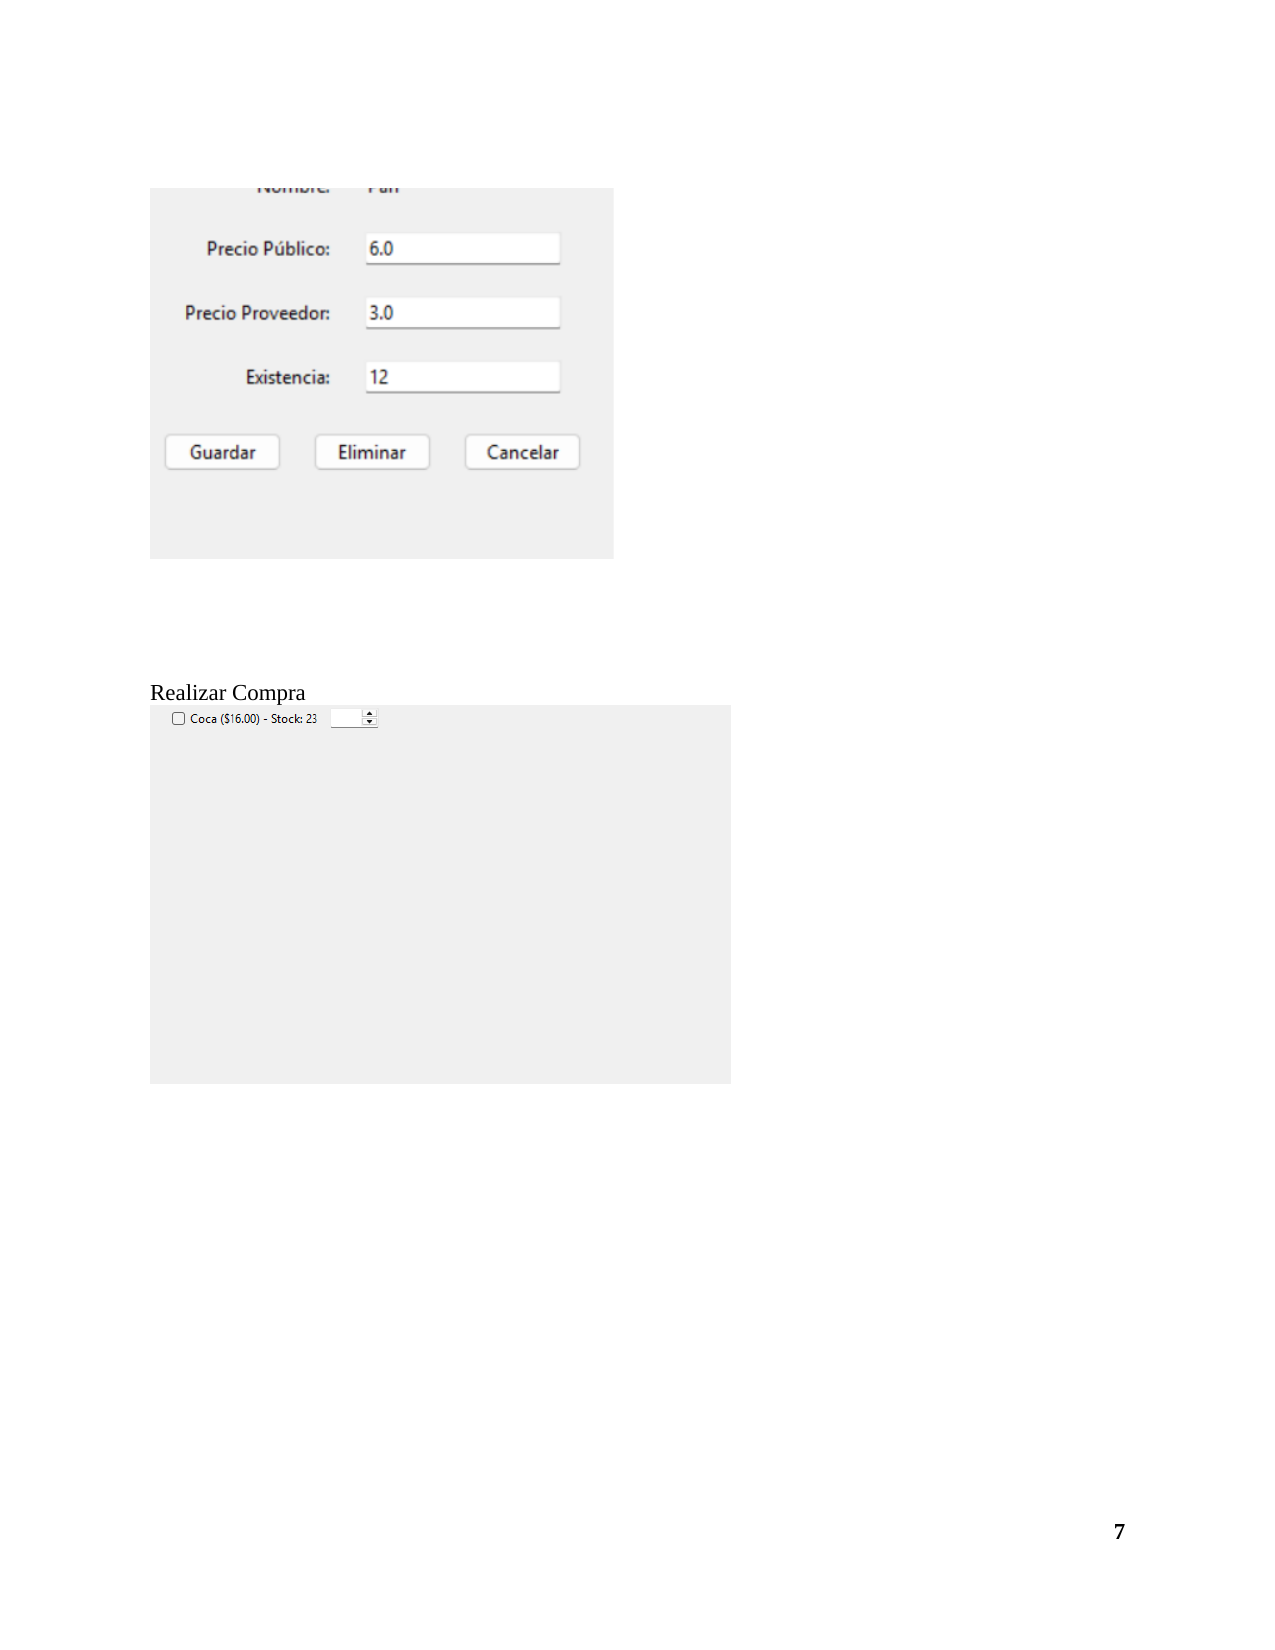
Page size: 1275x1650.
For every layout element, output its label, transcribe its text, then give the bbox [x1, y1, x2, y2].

picture [150, 705, 731, 1084]
picture [150, 188, 614, 559]
text Realizar Compra [150, 682, 1125, 706]
